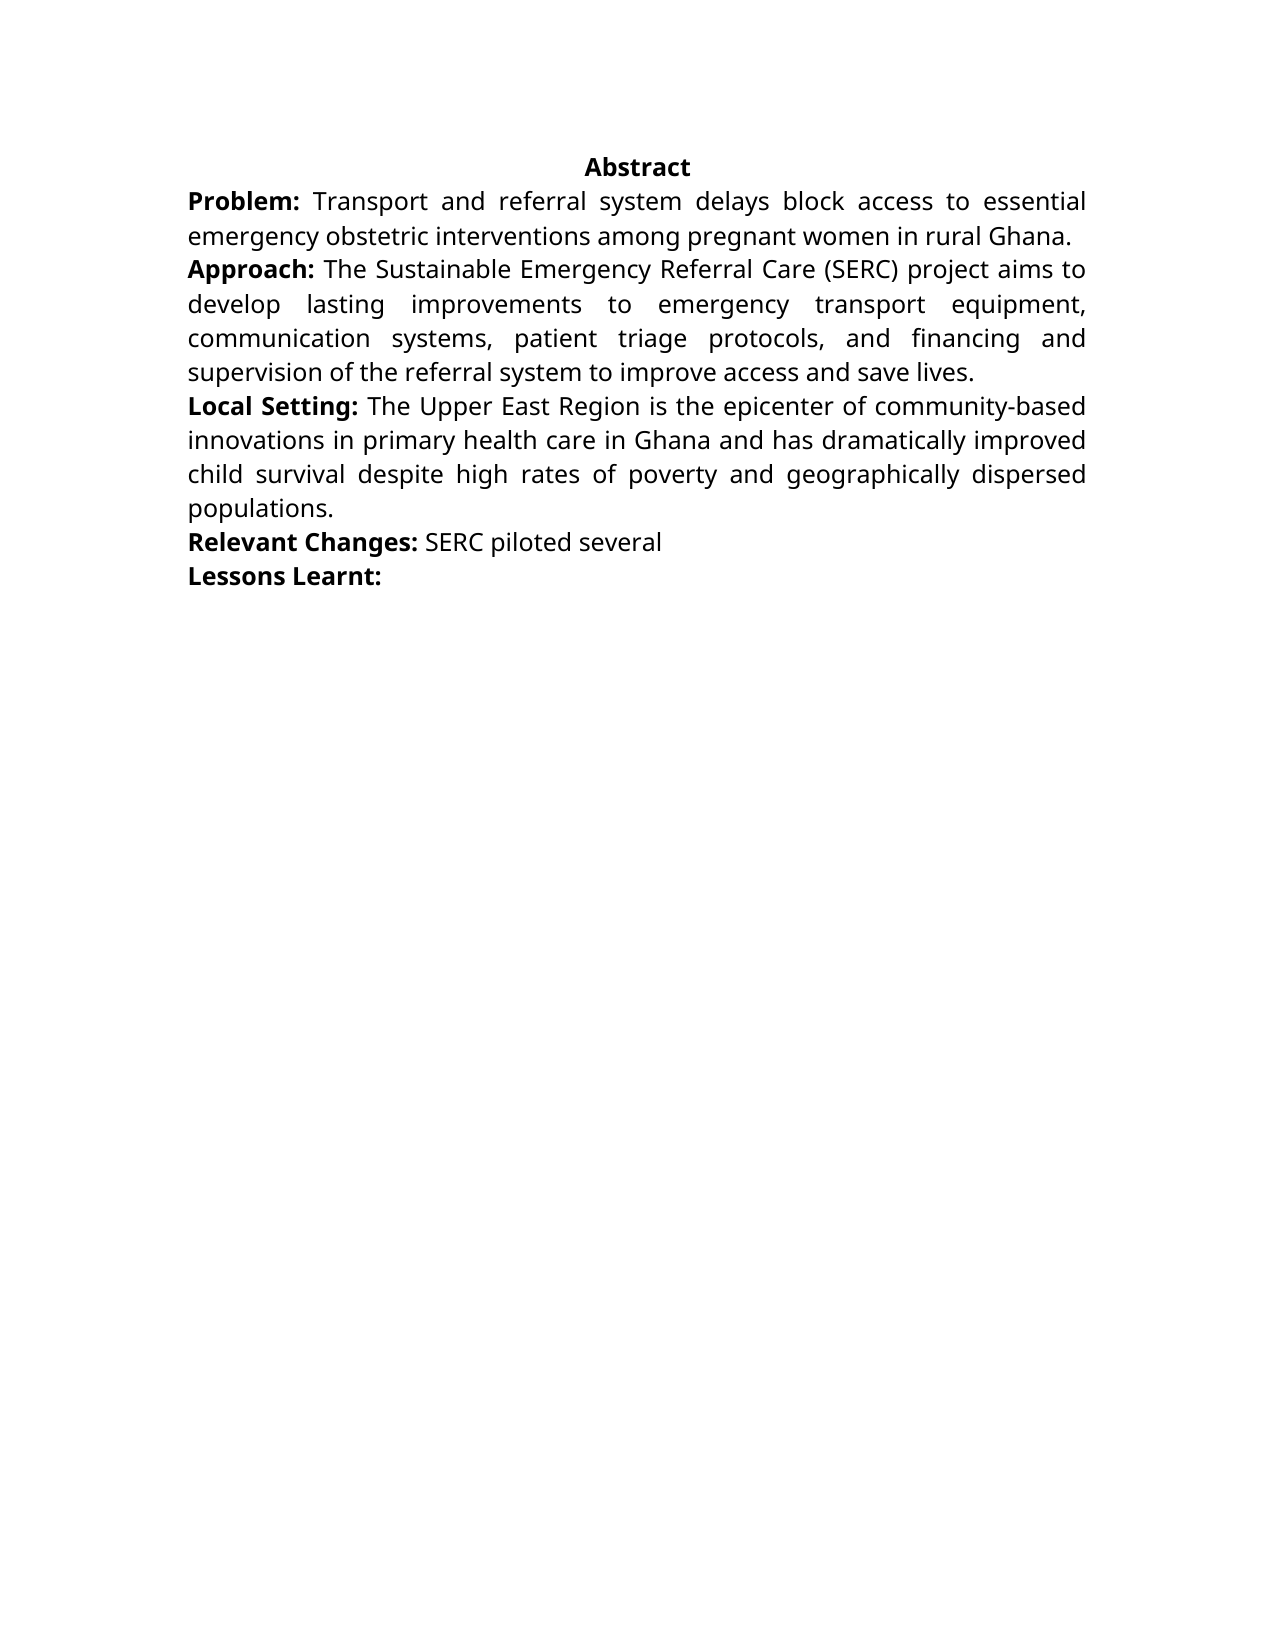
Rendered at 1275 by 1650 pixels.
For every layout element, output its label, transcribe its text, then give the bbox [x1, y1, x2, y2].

text Abstract [187, 150, 1087, 184]
text Problem: Transport and referral system delays block access to essential emergency obstetric interventions among pregnant women in rural Ghana. [187, 184, 1087, 252]
text Approach: The Sustainable Emergency Referral Care (SERC) project aims to develop lasting improvements to emergency transport equipment, communication systems, patient triage protocols, and financing and supervision of the referral system to improve access and save lives. [187, 252, 1087, 388]
text Relevant Changes: SERC piloted several [187, 525, 1087, 559]
text Lessons Learnt: [187, 559, 1087, 593]
text Local Setting: The Upper East Region is the epicenter of community-based innovations in primary health care in Ghana and has dramatically improved child survival despite high rates of poverty and geographically dispersed populations. [187, 388, 1087, 525]
